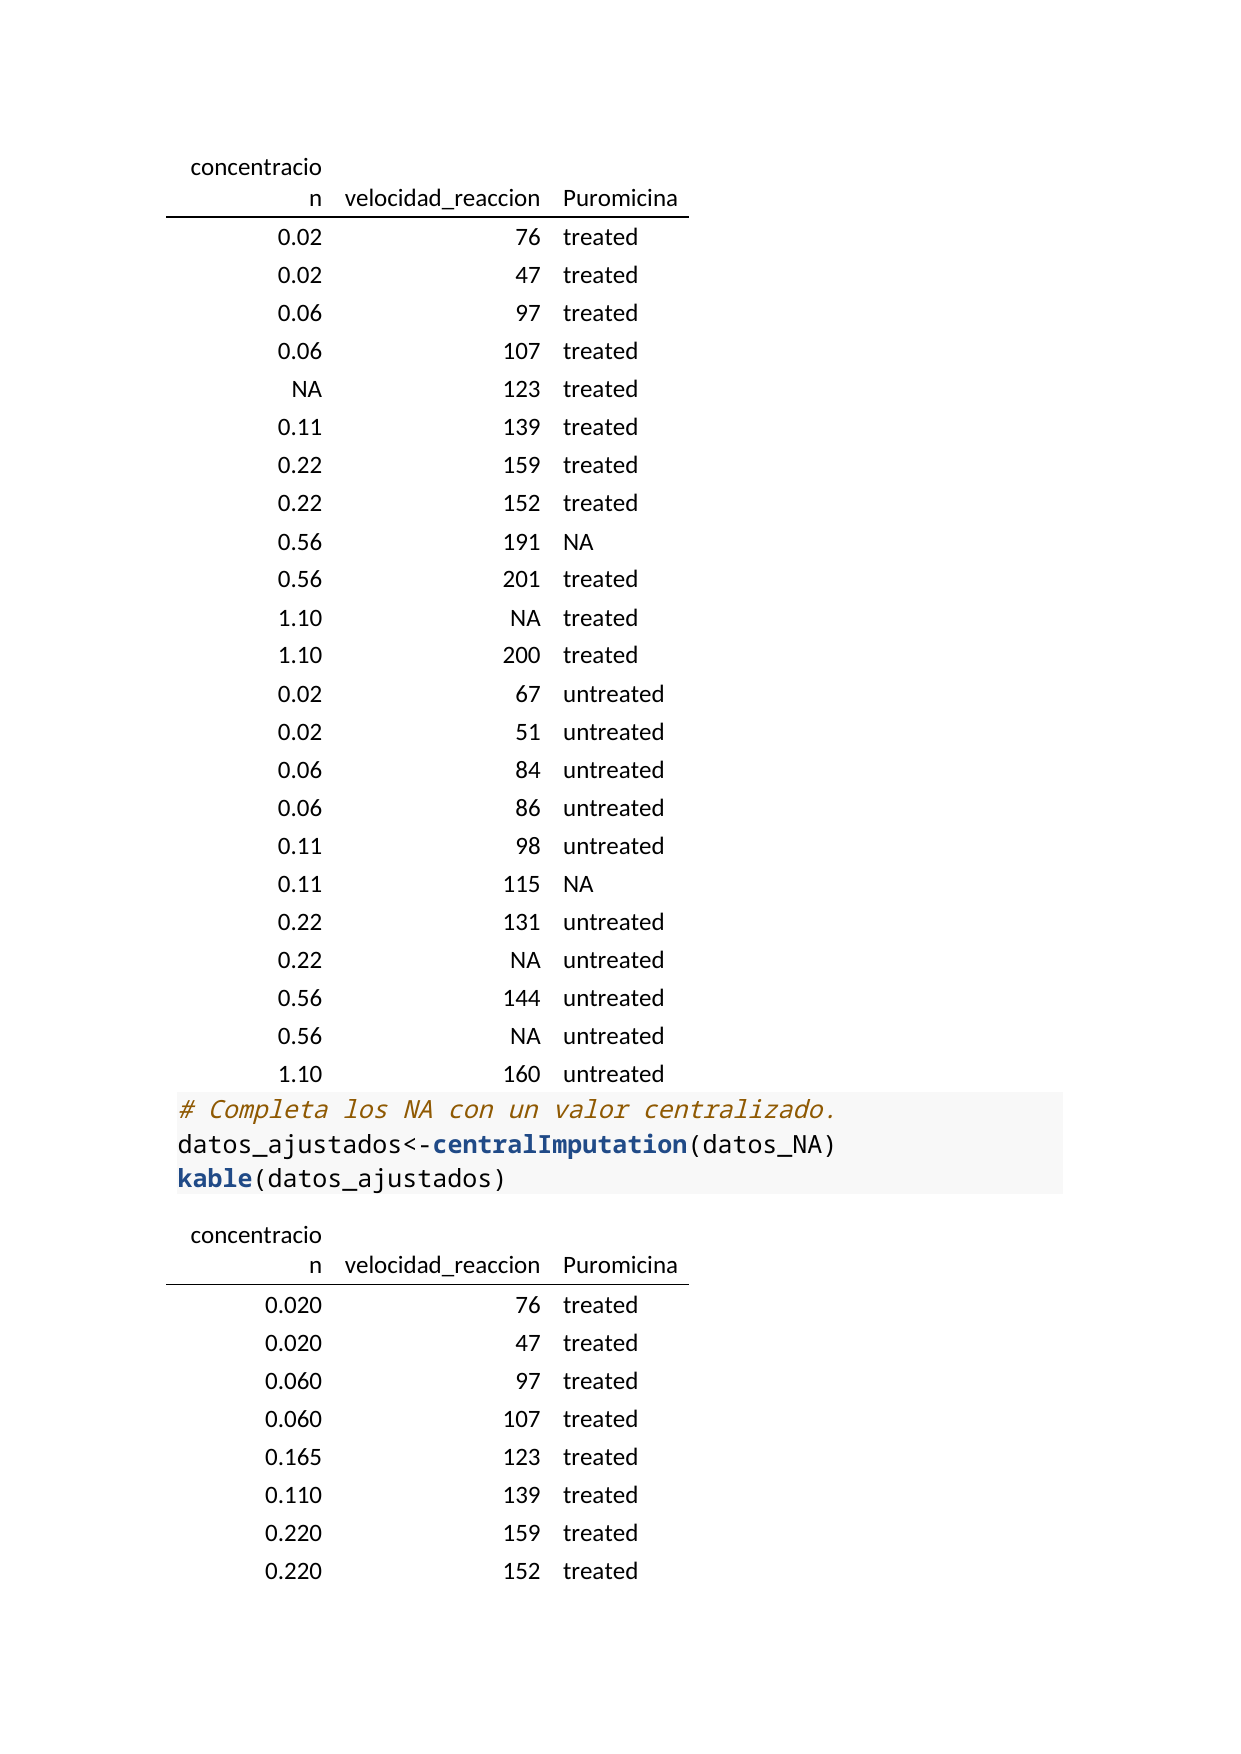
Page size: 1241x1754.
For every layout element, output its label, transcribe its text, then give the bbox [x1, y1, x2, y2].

table_cell NA [552, 522, 689, 560]
table_cell untreated [552, 1054, 689, 1092]
table_cell 152 [333, 1551, 552, 1589]
table_cell NA [333, 1016, 552, 1054]
table_cell 139 [333, 1475, 552, 1513]
table_cell 0.06 [166, 788, 333, 826]
table_cell NA [333, 940, 552, 978]
table_cell treated [552, 1399, 689, 1437]
table_cell treated [552, 256, 689, 294]
table_cell 0.165 [166, 1438, 333, 1475]
table_cell 0.56 [166, 560, 333, 598]
table_cell 47 [333, 1323, 552, 1361]
table_header Puromicina [552, 1215, 689, 1284]
table_cell 0.11 [166, 826, 333, 864]
table_cell 0.02 [166, 256, 333, 294]
table_cell 0.06 [166, 332, 333, 370]
table_cell 159 [333, 446, 552, 484]
table_cell untreated [552, 674, 689, 712]
table_cell treated [552, 332, 689, 370]
table_cell 0.22 [166, 484, 333, 522]
table_cell 107 [333, 332, 552, 370]
table_cell 191 [333, 522, 552, 560]
table_cell treated [552, 446, 689, 484]
table_cell untreated [552, 1016, 689, 1054]
table_cell NA [552, 864, 689, 902]
text # Completa los NA con un valor centralizado. datos_ajustados<-centralImputation(datos_NA) kable(datos_ajustados) [507, 1092, 1063, 1194]
table_cell 123 [333, 370, 552, 408]
table_cell 1.10 [166, 636, 333, 674]
table_cell untreated [552, 750, 689, 788]
table_cell 84 [333, 750, 552, 788]
table_cell 51 [333, 712, 552, 750]
table_cell untreated [552, 826, 689, 864]
table_cell 1.10 [166, 1054, 333, 1092]
table_cell treated [552, 218, 689, 256]
table_cell treated [552, 408, 689, 446]
table_cell 97 [333, 1361, 552, 1399]
table_cell treated [552, 370, 689, 408]
table_cell 201 [333, 560, 552, 598]
table_cell 159 [333, 1514, 552, 1551]
table_cell 1.10 [166, 598, 333, 636]
table_cell 0.56 [166, 1016, 333, 1054]
table_cell treated [552, 1475, 689, 1513]
table_cell untreated [552, 978, 689, 1016]
table_cell 131 [333, 902, 552, 940]
table_cell untreated [552, 902, 689, 940]
table_cell 0.220 [166, 1551, 333, 1589]
table_cell 86 [333, 788, 552, 826]
table_cell 0.22 [166, 940, 333, 978]
table_cell 115 [333, 864, 552, 902]
table_cell 0.110 [166, 1475, 333, 1513]
table_cell 144 [333, 978, 552, 1016]
table_cell 0.060 [166, 1361, 333, 1399]
table_cell 0.020 [166, 1323, 333, 1361]
table_cell 0.06 [166, 750, 333, 788]
table_cell 76 [333, 218, 552, 256]
table_cell 0.020 [166, 1285, 333, 1323]
table_cell NA [166, 370, 333, 408]
table_header velocidad_reaccion [333, 1215, 552, 1284]
table_cell 0.02 [166, 712, 333, 750]
table_cell 200 [333, 636, 552, 674]
table_header concentracion [166, 1215, 333, 1284]
table_cell 47 [333, 256, 552, 294]
table_cell treated [552, 484, 689, 522]
table_cell 107 [333, 1399, 552, 1437]
table_cell 67 [333, 674, 552, 712]
table_cell NA [333, 598, 552, 636]
table_cell 0.22 [166, 446, 333, 484]
table_cell untreated [552, 788, 689, 826]
table_cell 0.06 [166, 294, 333, 332]
table_cell 0.11 [166, 864, 333, 902]
table_cell treated [552, 1285, 689, 1323]
table_cell treated [552, 1438, 689, 1475]
table_cell untreated [552, 940, 689, 978]
table_cell 0.56 [166, 522, 333, 560]
table_cell treated [552, 598, 689, 636]
table_cell 0.02 [166, 218, 333, 256]
table_cell treated [552, 1514, 689, 1551]
table_cell 0.22 [166, 902, 333, 940]
table_cell 123 [333, 1438, 552, 1475]
table_cell treated [552, 294, 689, 332]
table_cell treated [552, 1323, 689, 1361]
table_cell 139 [333, 408, 552, 446]
table_cell 0.220 [166, 1514, 333, 1551]
table_cell 0.56 [166, 978, 333, 1016]
table_cell treated [552, 1361, 689, 1399]
table_cell treated [552, 560, 689, 598]
table_cell 0.02 [166, 674, 333, 712]
table_cell 97 [333, 294, 552, 332]
table_cell treated [552, 1551, 689, 1589]
table_cell 76 [333, 1285, 552, 1323]
table_cell 98 [333, 826, 552, 864]
table_cell 0.11 [166, 408, 333, 446]
table_header concentracion [166, 148, 333, 216]
table_cell 0.060 [166, 1399, 333, 1437]
table_header velocidad_reaccion [333, 148, 552, 216]
table_cell 152 [333, 484, 552, 522]
table_cell 160 [333, 1054, 552, 1092]
table_cell untreated [552, 712, 689, 750]
table_header Puromicina [552, 148, 689, 216]
table_cell treated [552, 636, 689, 674]
